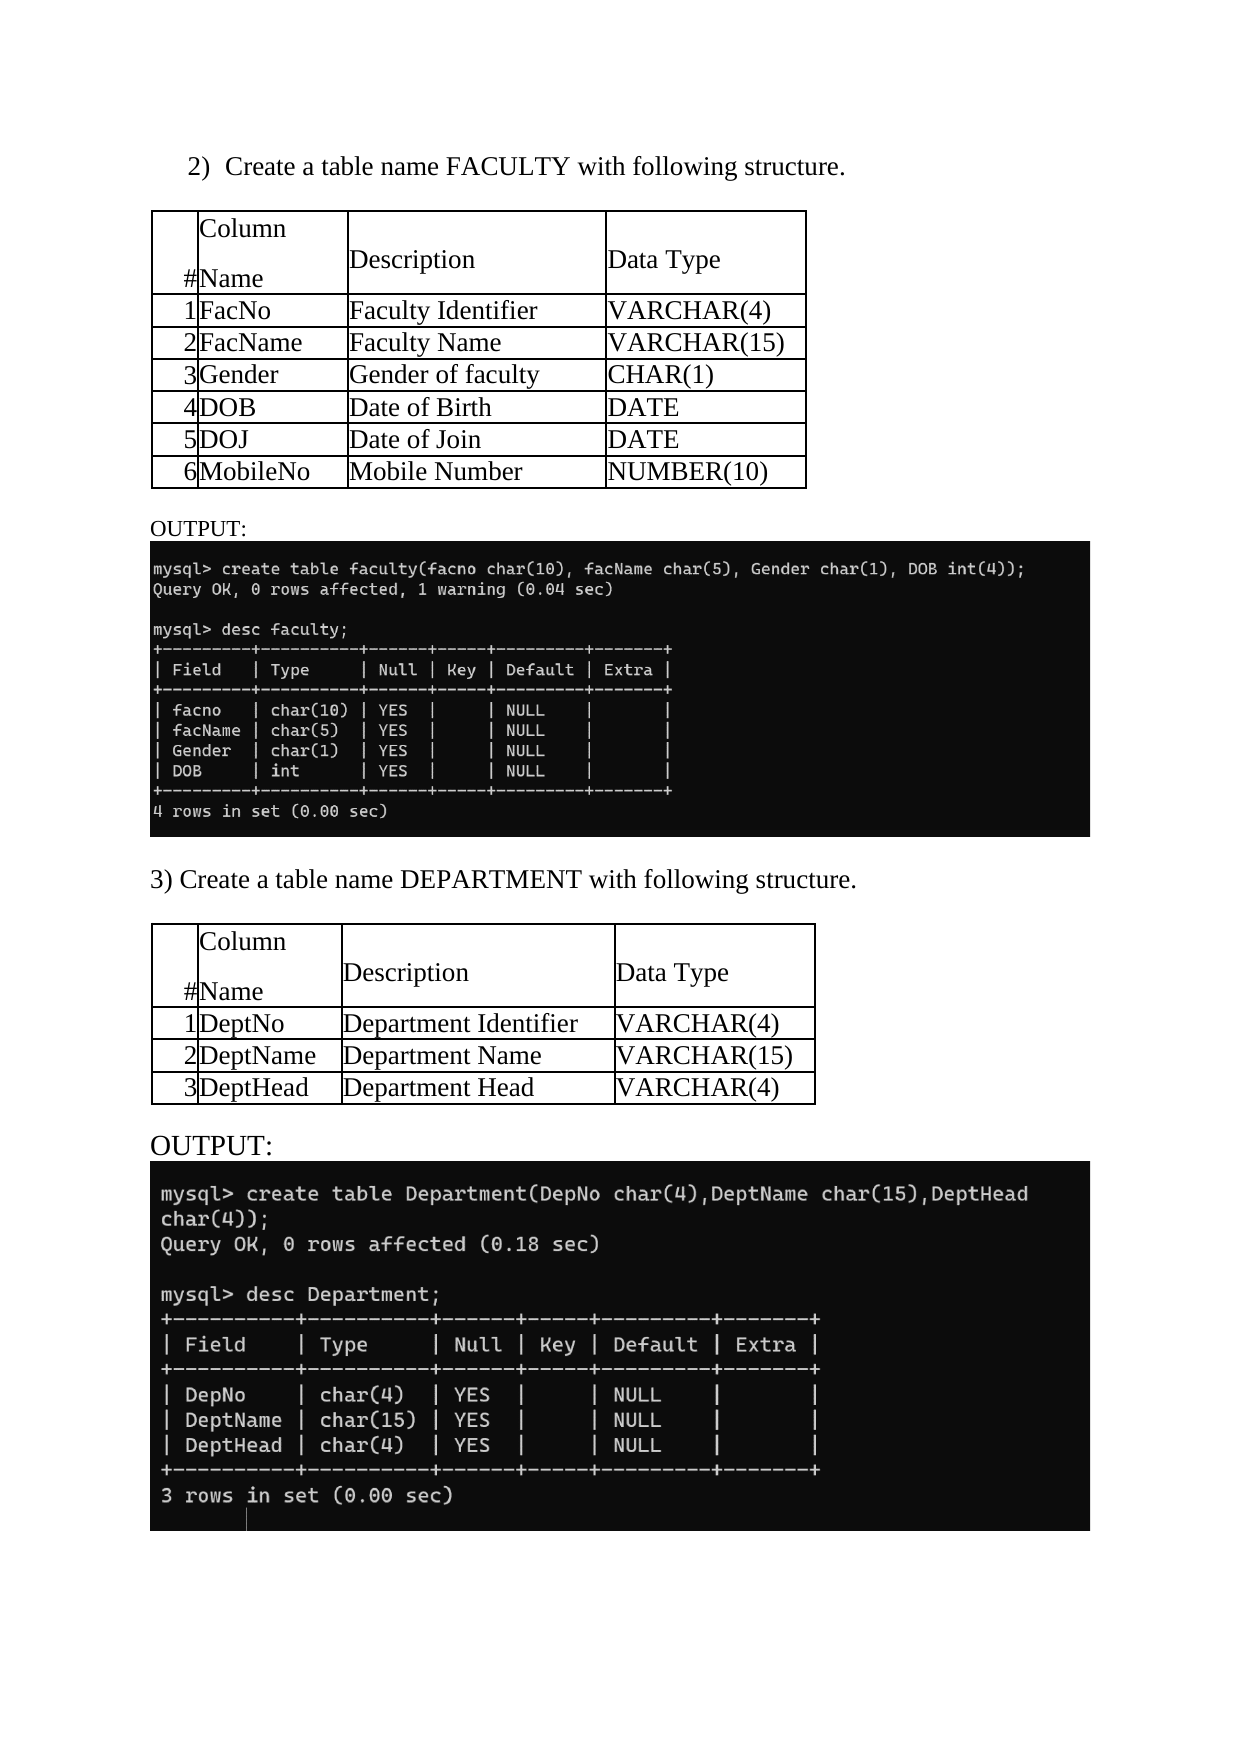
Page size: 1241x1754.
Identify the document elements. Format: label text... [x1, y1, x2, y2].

table_cell DATE [607, 424, 805, 454]
table_cell 2 [153, 328, 197, 358]
table_cell CHAR(1) [607, 360, 805, 390]
table_header [616, 925, 814, 956]
table_cell VARCHAR(15) [607, 328, 805, 358]
list Create a table name FACULTY with following structure. [187, 150, 1090, 181]
table_cell NUMBER(10) [607, 457, 805, 487]
table_header [349, 212, 605, 243]
table_cell DeptNo [199, 1008, 341, 1038]
table_cell FacNo [199, 295, 347, 326]
table_header Column [199, 212, 347, 243]
table_cell VARCHAR(15) [616, 1040, 814, 1071]
table_cell VARCHAR(4) [607, 295, 805, 326]
table_cell [616, 987, 814, 1006]
table_cell 6 [153, 457, 197, 487]
table_header [607, 212, 805, 243]
table_cell [607, 275, 805, 293]
table_cell DOJ [199, 424, 347, 454]
table_cell DOB [199, 392, 347, 422]
table_cell Faculty Identifier [349, 295, 605, 326]
table_cell 1 [153, 1008, 197, 1038]
table_cell Name [199, 244, 347, 293]
table_cell # [153, 244, 197, 293]
table_cell Department Name [343, 1040, 614, 1071]
text OUTPUT: [150, 1128, 1090, 1161]
table_cell VARCHAR(4) [616, 1073, 814, 1103]
table_cell DeptHead [199, 1073, 341, 1103]
table_cell [343, 987, 614, 1006]
table_cell Data Type [616, 956, 814, 987]
table_cell Mobile Number [349, 457, 605, 487]
table_header Column [199, 925, 341, 956]
table_header [343, 925, 614, 956]
table_cell VARCHAR(4) [616, 1008, 814, 1038]
table_cell [349, 275, 605, 293]
table_cell Gender of faculty [349, 360, 605, 390]
table_cell 2 [153, 1040, 197, 1071]
text OUTPUT: [150, 515, 1090, 541]
table_cell 5 [153, 424, 197, 454]
table_cell 1 [153, 295, 197, 326]
table_cell Description [343, 956, 614, 987]
table_cell Date of Join [349, 424, 605, 454]
table_cell Gender [199, 360, 347, 390]
table_header [153, 212, 197, 243]
table_cell FacName [199, 328, 347, 358]
table_header [153, 925, 197, 956]
table_cell DATE [607, 392, 805, 422]
picture [150, 1161, 1091, 1531]
table_cell MobileNo [199, 457, 347, 487]
table_cell Faculty Name [349, 328, 605, 358]
table_cell Department Head [343, 1073, 614, 1103]
table_cell Description [349, 244, 605, 274]
table_cell Department Identifier [343, 1008, 614, 1038]
table_cell 3 [153, 1073, 197, 1103]
table_cell Name [199, 956, 341, 1006]
table_cell 4 [153, 392, 197, 422]
table_cell # [153, 956, 197, 1006]
picture [150, 541, 1091, 837]
table_cell Date of Birth [349, 392, 605, 422]
table_cell 3 [153, 360, 197, 390]
table_cell DeptName [199, 1040, 341, 1071]
text 3) Create a table name DEPARTMENT with following structure. [150, 863, 1090, 894]
table_cell Data Type [607, 244, 805, 274]
